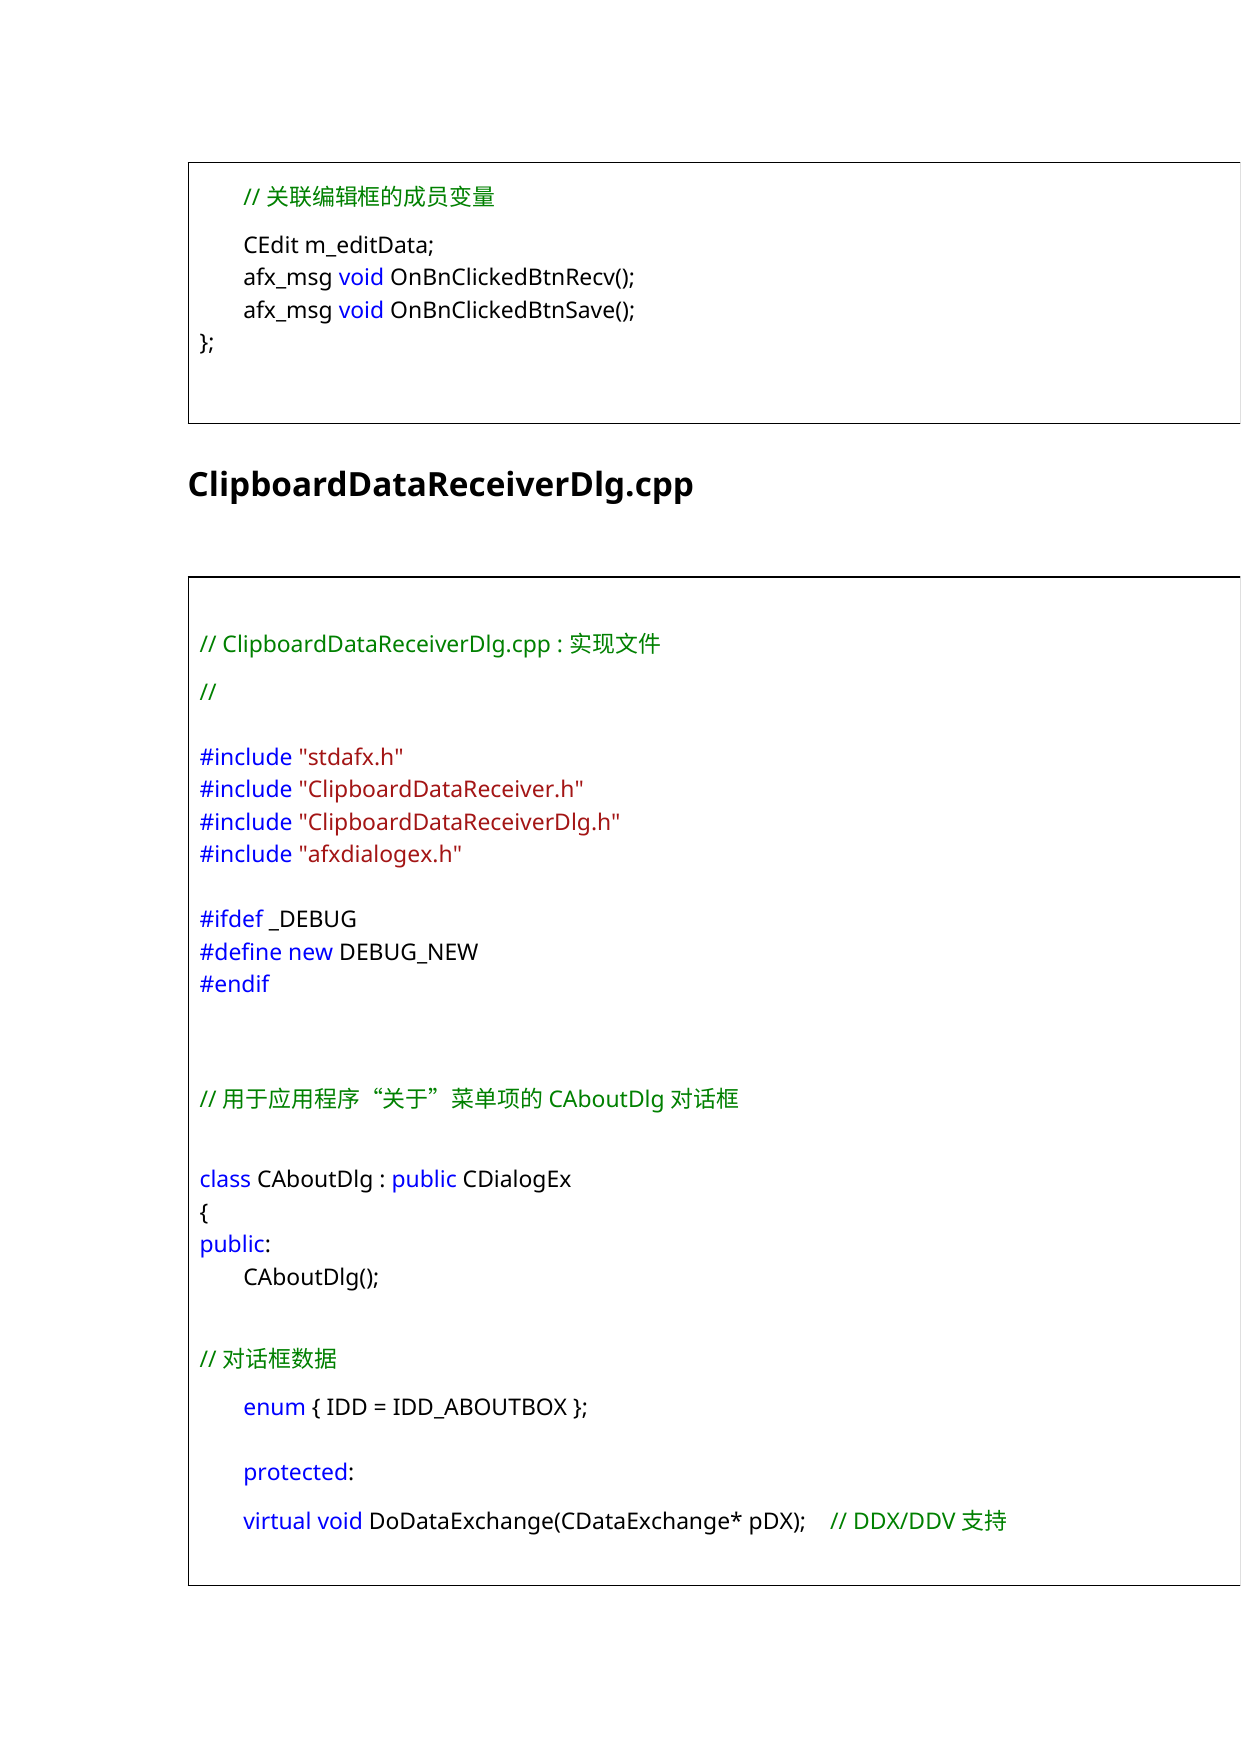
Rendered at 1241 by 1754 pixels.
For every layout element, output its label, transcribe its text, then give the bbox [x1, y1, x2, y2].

subtitle ClipboardDataReceiverDlg.cpp [187, 451, 1053, 516]
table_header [189, 163, 1240, 423]
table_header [189, 578, 1240, 1585]
